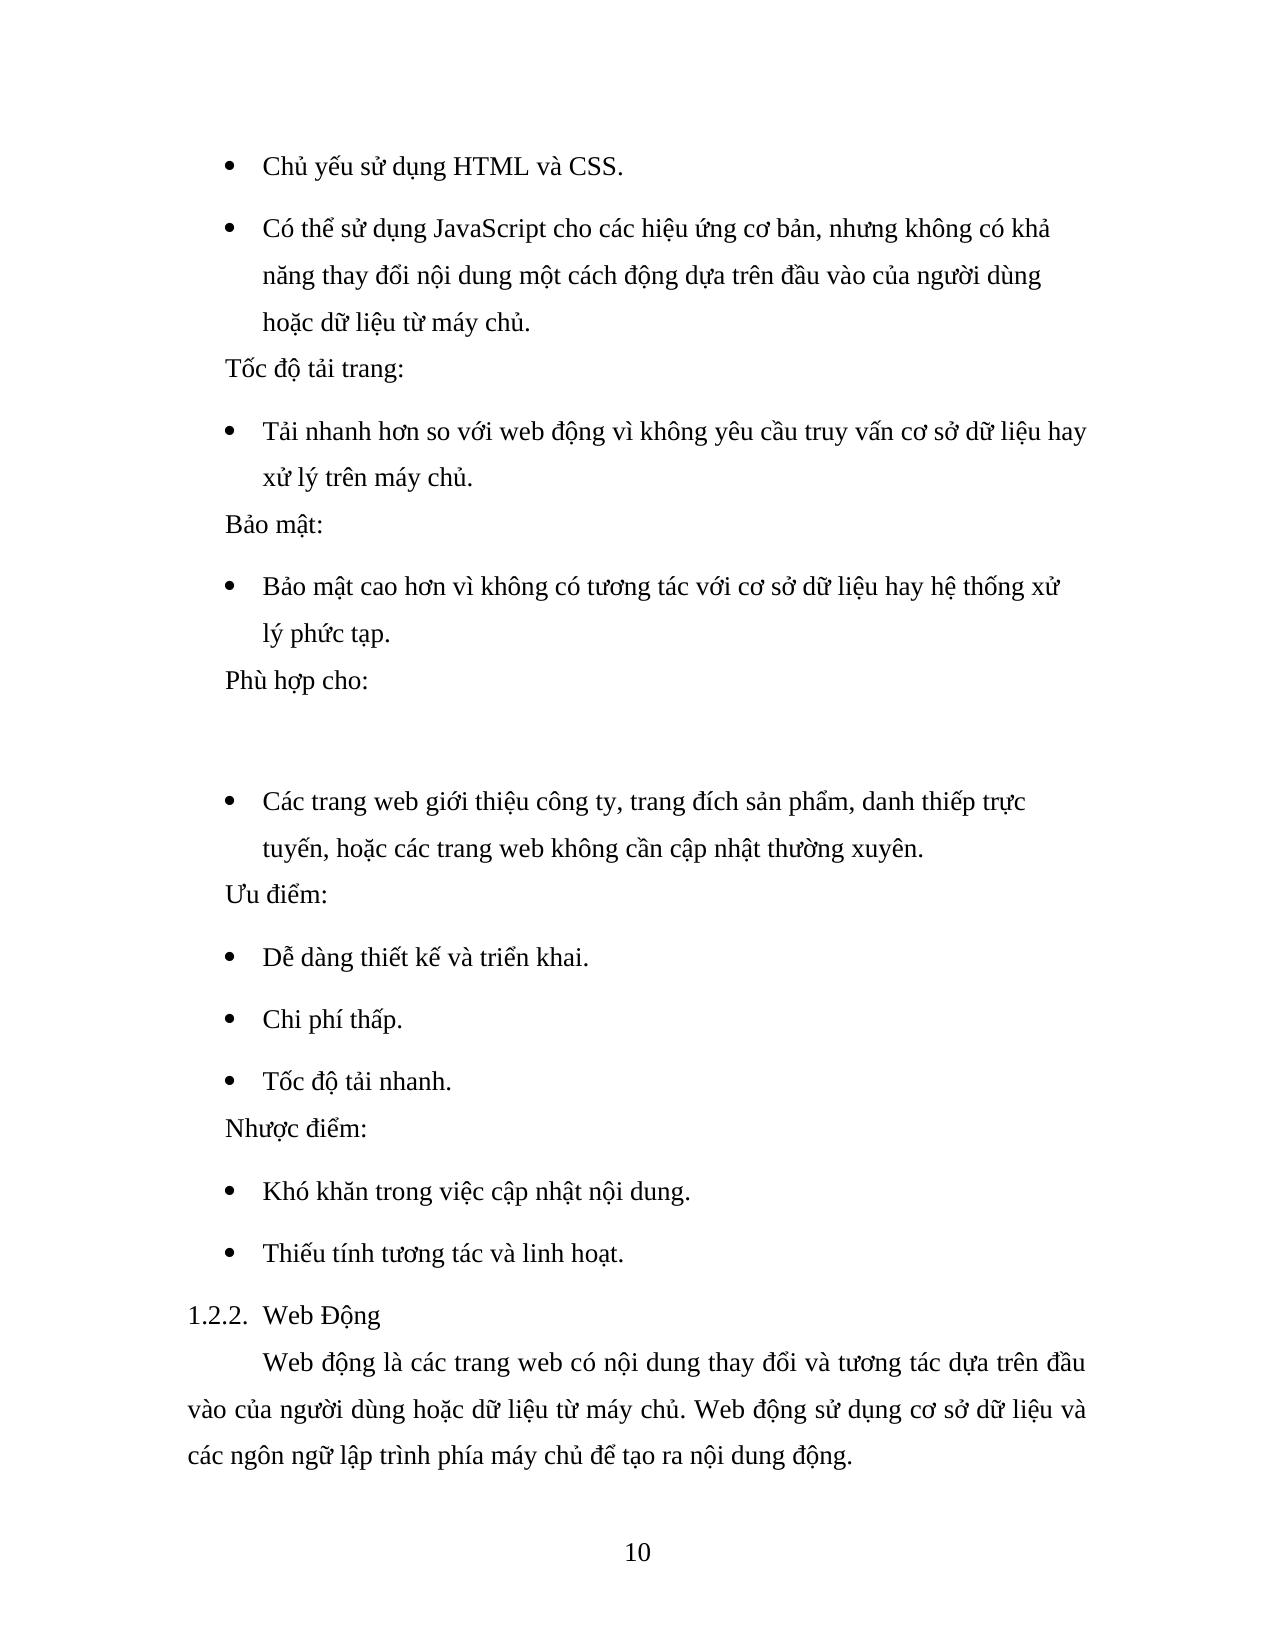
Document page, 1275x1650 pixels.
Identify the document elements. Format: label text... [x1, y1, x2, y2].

list Chủ yếu sử dụng HTML và CSS. [225, 150, 1087, 181]
text Nhược điểm: [187, 1112, 1087, 1143]
list Tải nhanh hơn so với web động vì không yêu cầu truy vấn cơ sở dữ liệu hay xử lý trên máy chủ. [225, 415, 1087, 493]
list Các trang web giới thiệu công ty, trang đích sản phẩm, danh thiếp trực tuyến, hoặc các trang web không cần cập nhật thường xuyên. [225, 785, 1087, 863]
text Web động là các trang web có nội dung thay đổi và tương tác dựa trên đầu vào của người dùng hoặc dữ liệu từ máy chủ. Web động sử dụng cơ sở dữ liệu và các ngôn ngữ lập trình phía máy chủ để tạo ra nội dung động. [187, 1346, 1087, 1471]
list Web Động [187, 1299, 1087, 1331]
list Dễ dàng thiết kế và triển khai. [225, 941, 1087, 972]
text Bảo mật: [187, 508, 1087, 539]
list Chi phí thấp. [225, 1003, 1087, 1034]
text Ưu điểm: [187, 878, 1087, 910]
text Tốc độ tải trang: [187, 352, 1087, 384]
list Có thể sử dụng JavaScript cho các hiệu ứng cơ bản, nhưng không có khả năng thay đổi nội dung một cách động dựa trên đầu vào của người dùng hoặc dữ liệu từ máy chủ. [225, 212, 1087, 337]
list Bảo mật cao hơn vì không có tương tác với cơ sở dữ liệu hay hệ thống xử lý phức tạp. [225, 570, 1087, 648]
list Khó khăn trong việc cập nhật nội dung. [225, 1174, 1087, 1206]
list Tốc độ tải nhanh. [225, 1066, 1087, 1097]
list Thiếu tính tương tác và linh hoạt. [225, 1237, 1087, 1268]
text Phù hợp cho: [187, 664, 1087, 695]
